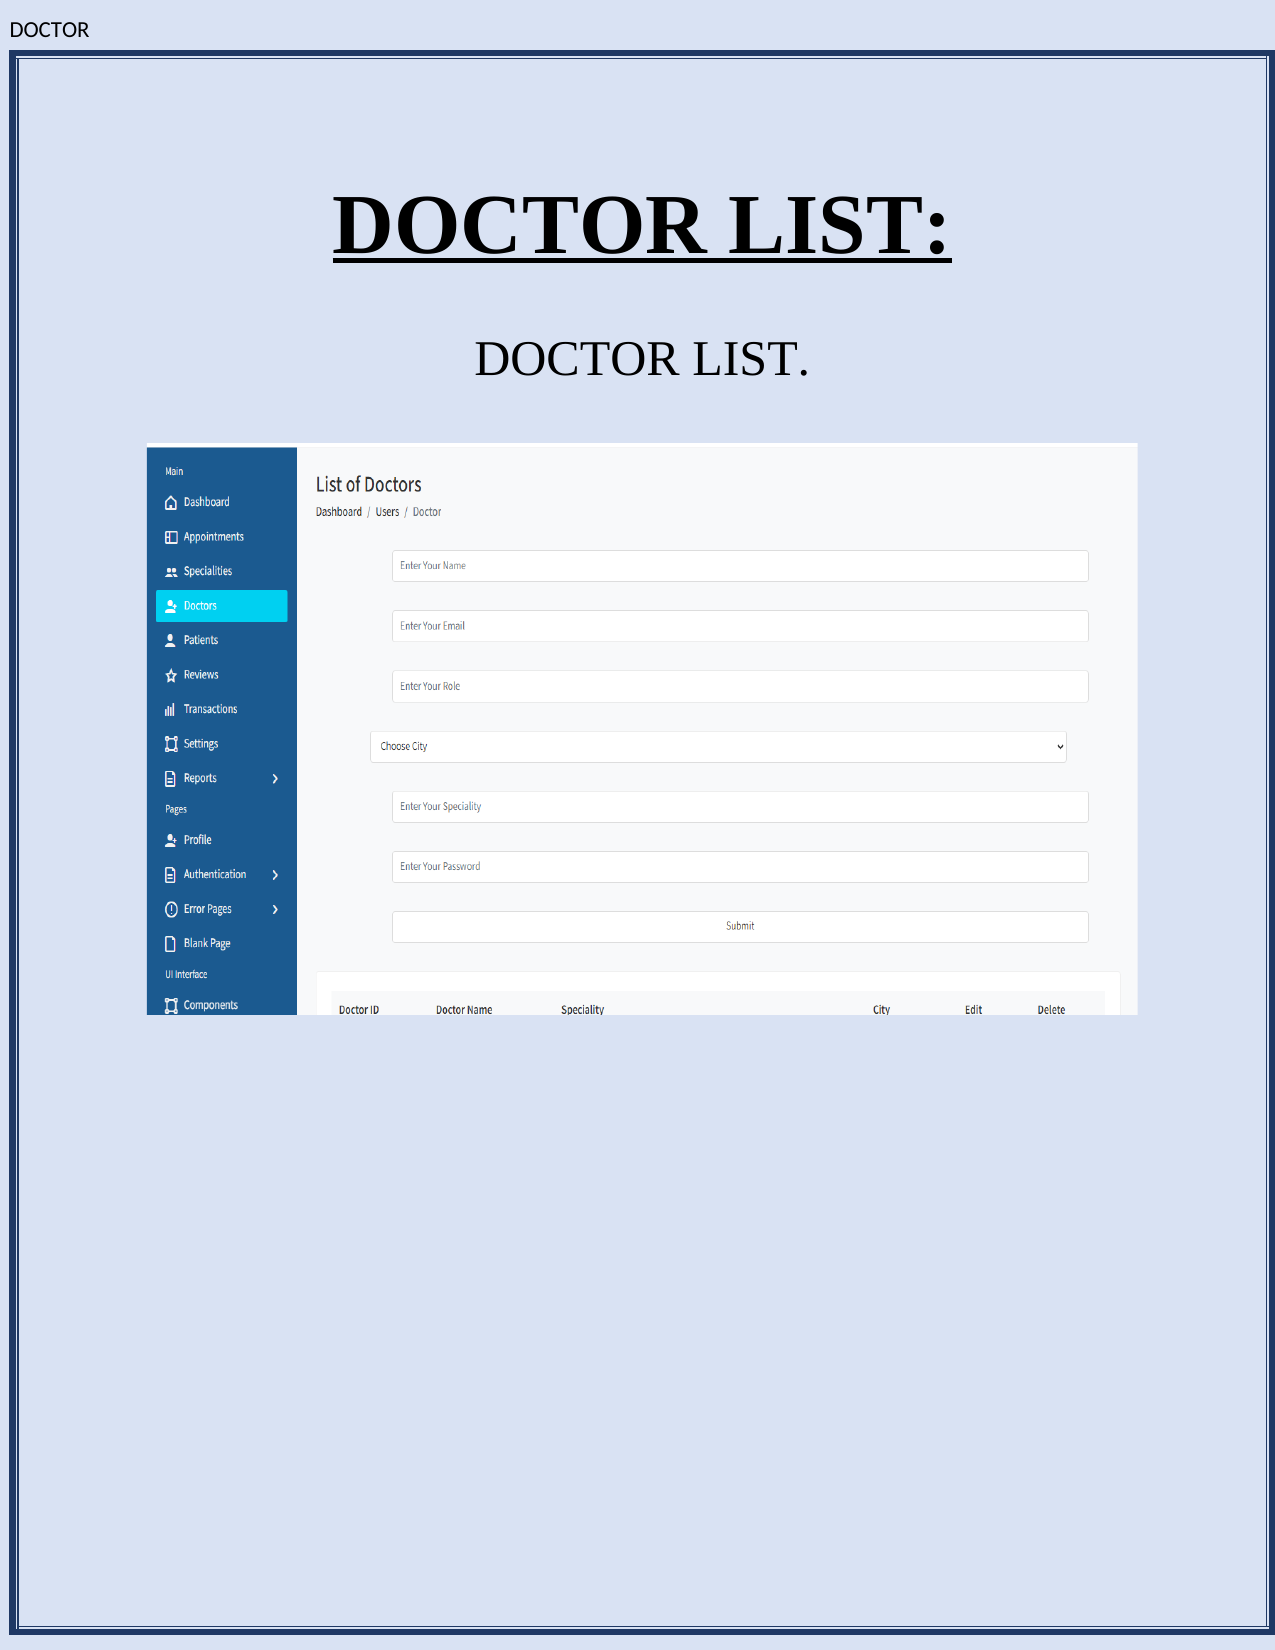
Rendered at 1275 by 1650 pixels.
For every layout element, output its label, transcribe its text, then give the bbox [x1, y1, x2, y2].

text DOCTOR LIST: [19, 173, 1266, 271]
text DOCTOR LIST. [19, 329, 1266, 386]
